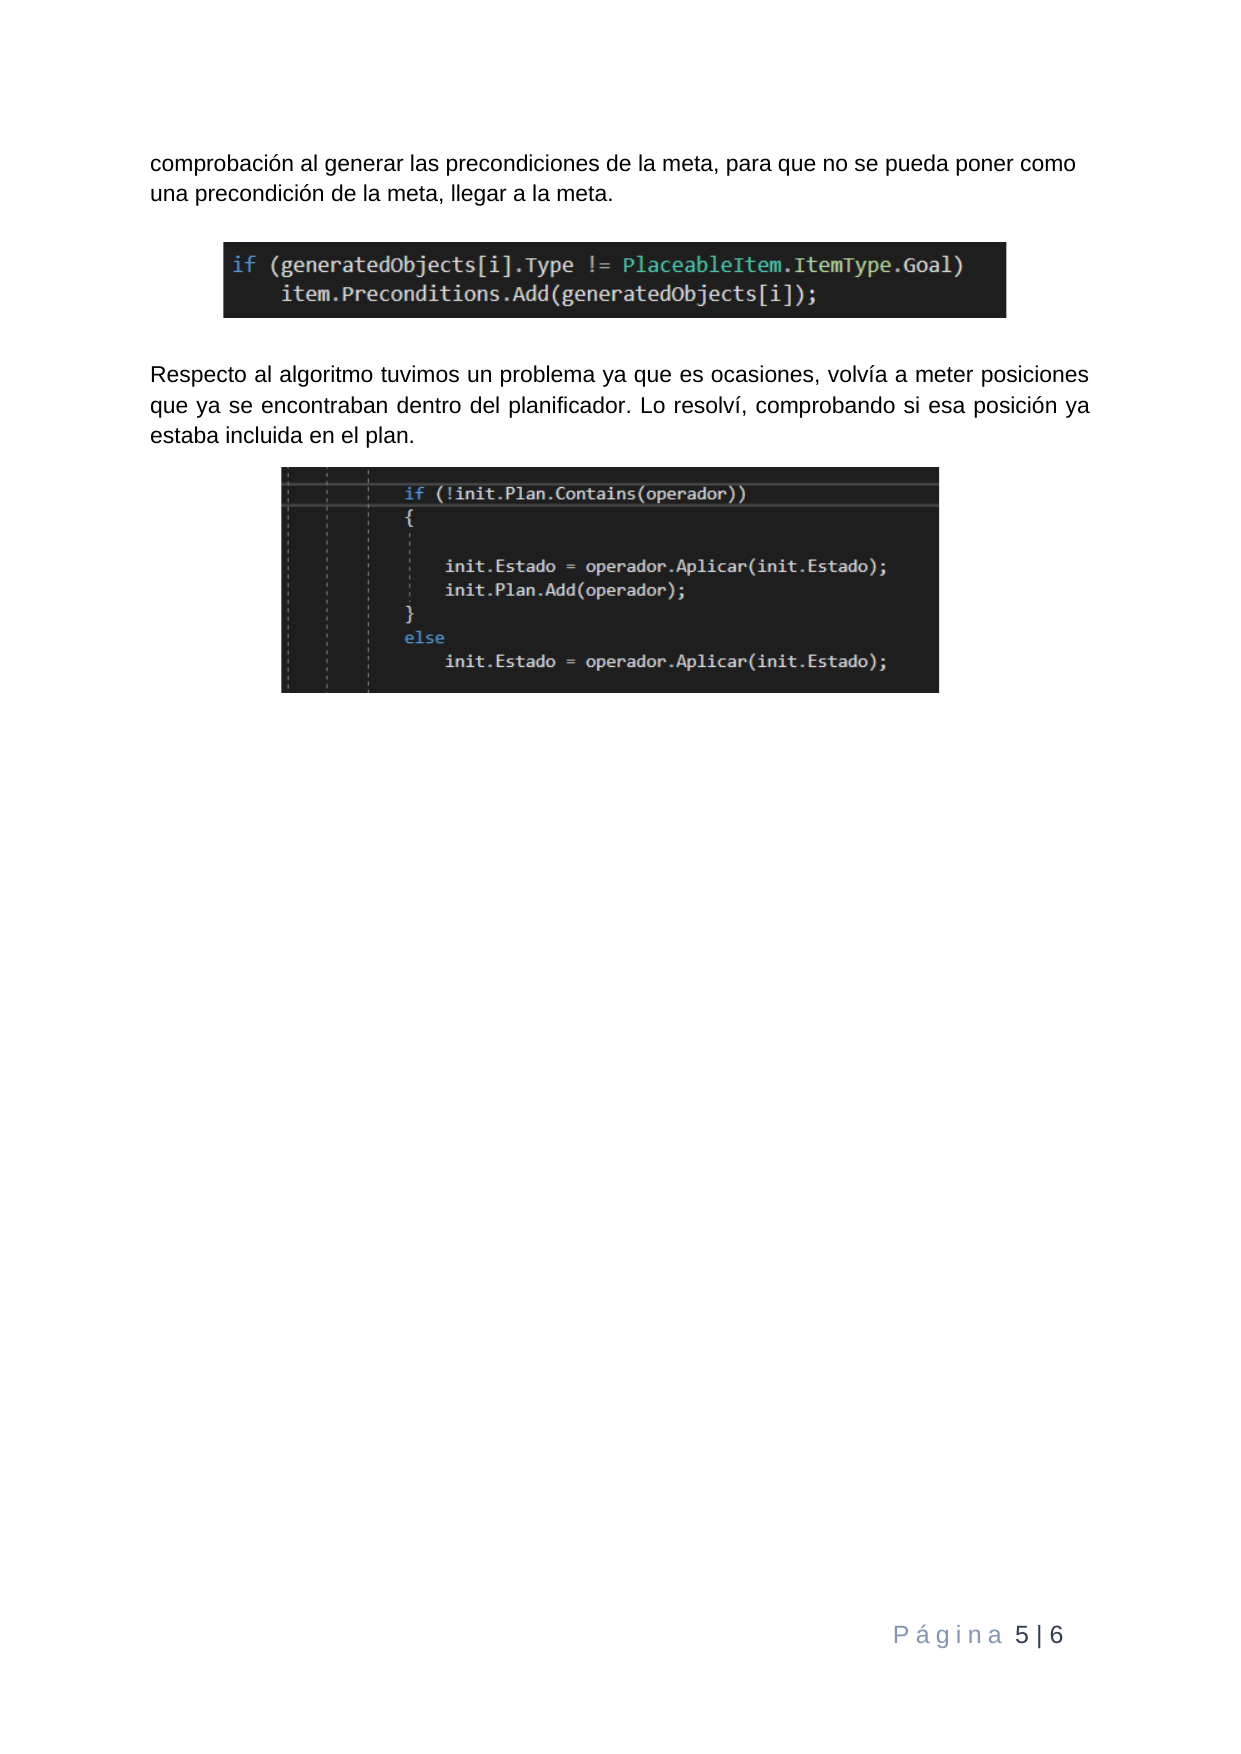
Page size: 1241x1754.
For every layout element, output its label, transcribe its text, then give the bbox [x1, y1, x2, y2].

text Respecto al algoritmo tuvimos un problema ya que es ocasiones, volvía a meter posiciones que ya se encontraban dentro del planificador. Lo resolví, comprobando si esa posición ya estaba incluida en el plan. [150, 361, 1090, 448]
picture [221, 242, 1006, 317]
picture [279, 467, 939, 693]
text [150, 150, 1090, 207]
